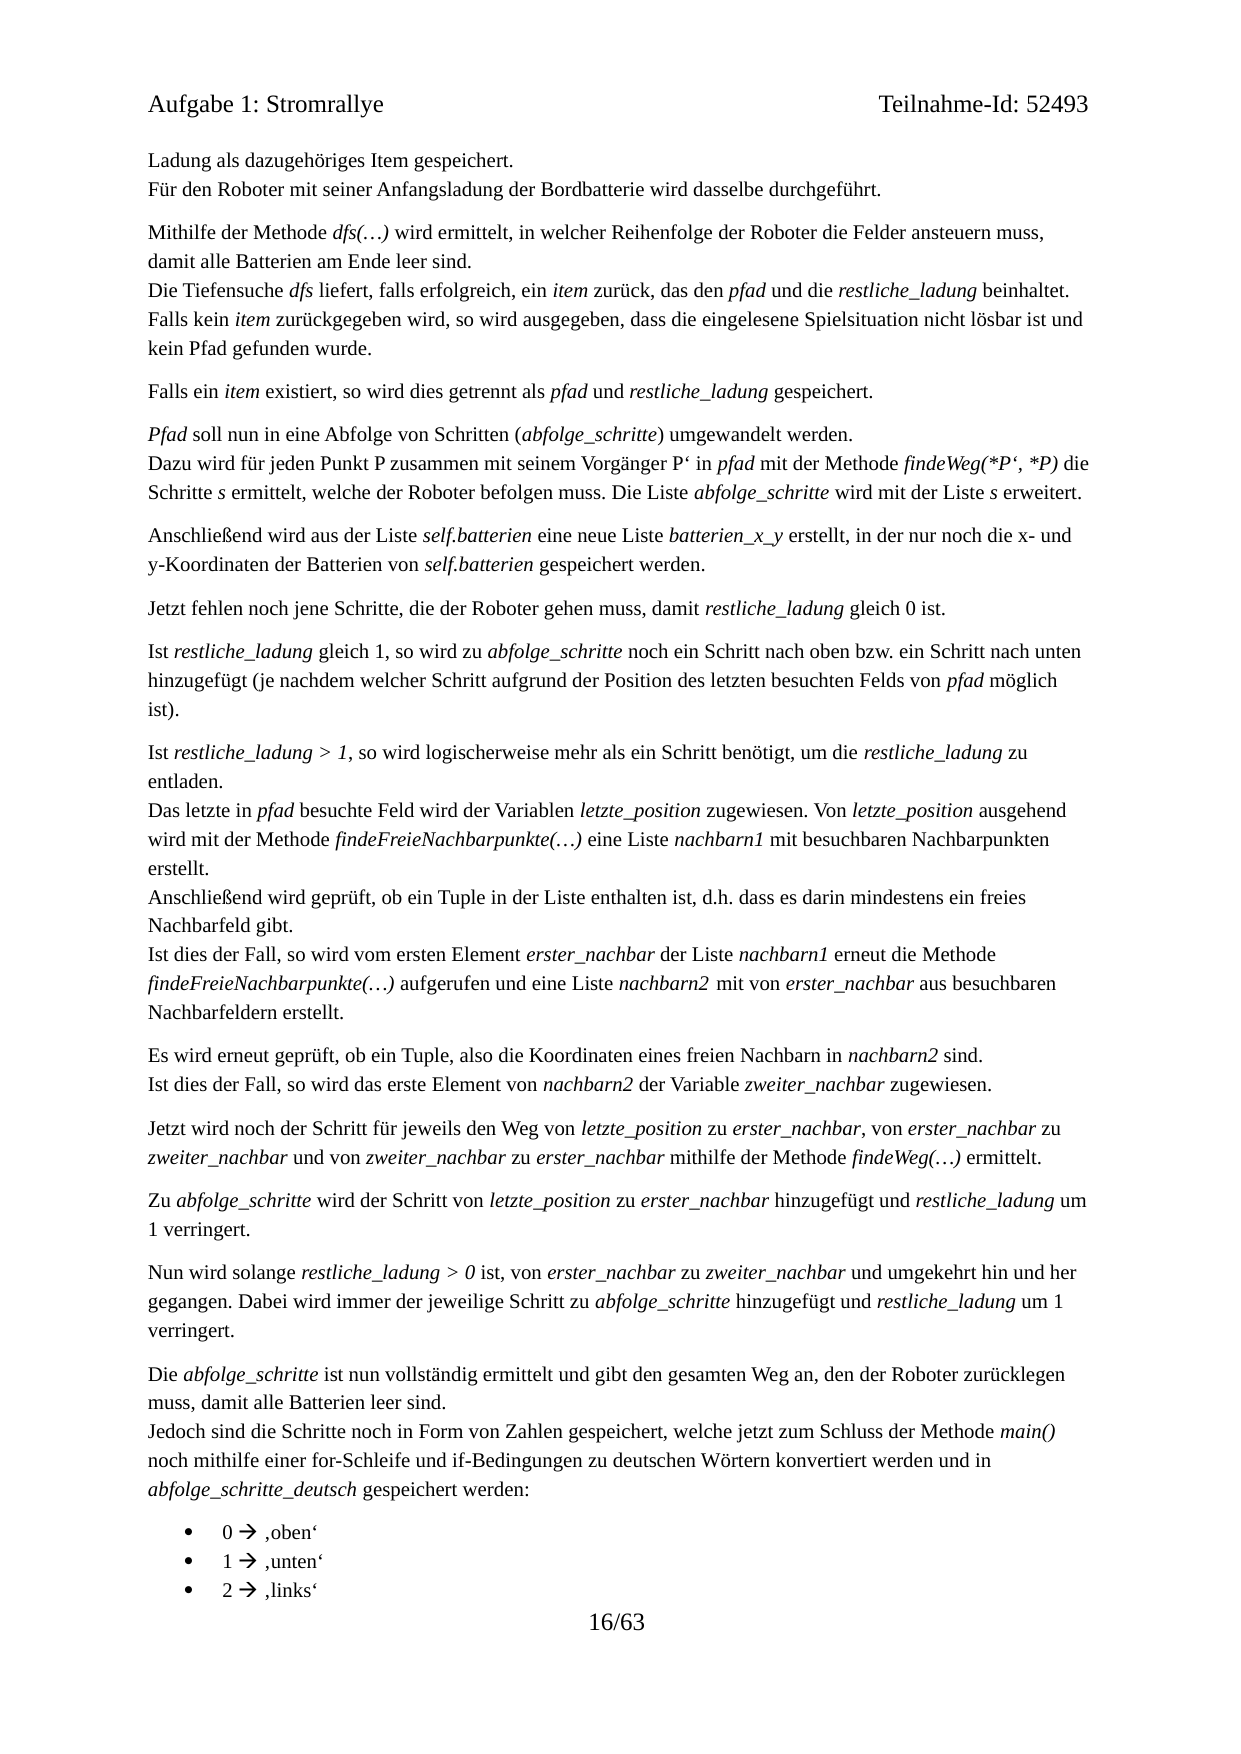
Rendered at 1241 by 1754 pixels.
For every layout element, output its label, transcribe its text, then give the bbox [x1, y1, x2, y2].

text Ist restliche_ladung > 1, so wird logischerweise mehr als ein Schritt benötigt, um die restliche_ladung zu entladen. Das letzte in pfad besuchte Feld wird der Variablen letzte_position zugewiesen. Von letzte_position ausgehend wird mit der Methode findeFreieNachbarpunkte(…) eine Liste nachbarn1 mit besuchbaren Nachbarpunkten erstellt. Anschließend wird geprüft, ob ein Tuple in der Liste enthalten ist, d.h. dass es darin mindestens ein freies Nachbarfeld gibt. Ist dies der Fall, so wird vom ersten Element erster_nachbar der Liste nachbarn1 erneut die Methode findeFreieNachbarpunkte(…) aufgerufen und eine Liste nachbarn2 mit von erster_nachbar aus besuchbaren Nachbarfeldern erstellt. [148, 740, 1092, 1024]
list 1 ‚unten‘ [185, 1549, 1092, 1573]
text Ist restliche_ladung gleich 1, so wird zu abfolge_schritte noch ein Schritt nach oben bzw. ein Schritt nach unten hinzugefügt (je nachdem welcher Schritt aufgrund der Position des letzten besuchten Felds von pfad möglich ist). [148, 639, 1092, 721]
text Zu abfolge_schritte wird der Schritt von letzte_position zu erster_nachbar hinzugefügt und restliche_ladung um 1 verringert. [148, 1188, 1092, 1241]
text Anschließend wird aus der Liste self.batterien eine neue Liste batterien_x_y erstellt, in der nur noch die x- und y-Koordinaten der Batterien von self.batterien gespeichert werden. [148, 523, 1092, 576]
text Mithilfe der Methode dfs(…) wird ermittelt, in welcher Reihenfolge der Roboter die Felder ansteuern muss, damit alle Batterien am Ende leer sind. Die Tiefensuche dfs liefert, falls erfolgreich, ein item zurück, das den pfad und die restliche_ladung beinhaltet. Falls kein item zurückgegeben wird, so wird ausgegeben, dass die eingelesene Spielsituation nicht lösbar ist und kein Pfad gefunden wurde. [148, 220, 1092, 359]
list 0 ‚oben‘ [185, 1520, 1092, 1544]
text Es wird erneut geprüft, ob ein Tuple, also die Koordinaten eines freien Nachbarn in nachbarn2 sind. Ist dies der Fall, so wird das erste Element von nachbarn2 der Variable zweiter_nachbar zugewiesen. [148, 1043, 1092, 1096]
text Nun wird solange restliche_ladung > 0 ist, von erster_nachbar zu zweiter_nachbar und umgekehrt hin und her gegangen. Dabei wird immer der jeweilige Schritt zu abfolge_schritte hinzugefügt und restliche_ladung um 1 verringert. [148, 1260, 1092, 1342]
text Jetzt fehlen noch jene Schritte, die der Roboter gehen muss, damit restliche_ladung gleich 0 ist. [148, 596, 1092, 620]
list 2 ‚links‘ [185, 1578, 1092, 1602]
text Pfad soll nun in eine Abfolge von Schritten (abfolge_schritte) umgewandelt werden. Dazu wird für jeden Punkt P zusammen mit seinem Vorgänger P‘ in pfad mit der Methode findeWeg(*P‘, *P) die Schritte s ermittelt, welche der Roboter befolgen muss. Die Liste abfolge_schritte wird mit der Liste s erweitert. [148, 422, 1092, 504]
text Die abfolge_schritte ist nun vollständig ermittelt und gibt den gesamten Weg an, den der Roboter zurücklegen muss, damit alle Batterien leer sind. Jedoch sind die Schritte noch in Form von Zahlen gespeichert, welche jetzt zum Schluss der Methode main() noch mithilfe einer for-Schleife und if-Bedingungen zu deutschen Wörtern konvertiert werden und in abfolge_schritte_deutsch gespeichert werden: [148, 1361, 1092, 1501]
text Jetzt wird noch der Schritt für jeweils den Weg von letzte_position zu erster_nachbar, von erster_nachbar zu zweiter_nachbar und von zweiter_nachbar zu erster_nachbar mithilfe der Methode findeWeg(…) ermittelt. [148, 1116, 1092, 1169]
text Falls ein item existiert, so wird dies getrennt als pfad und restliche_ladung gespeichert. [148, 379, 1092, 403]
